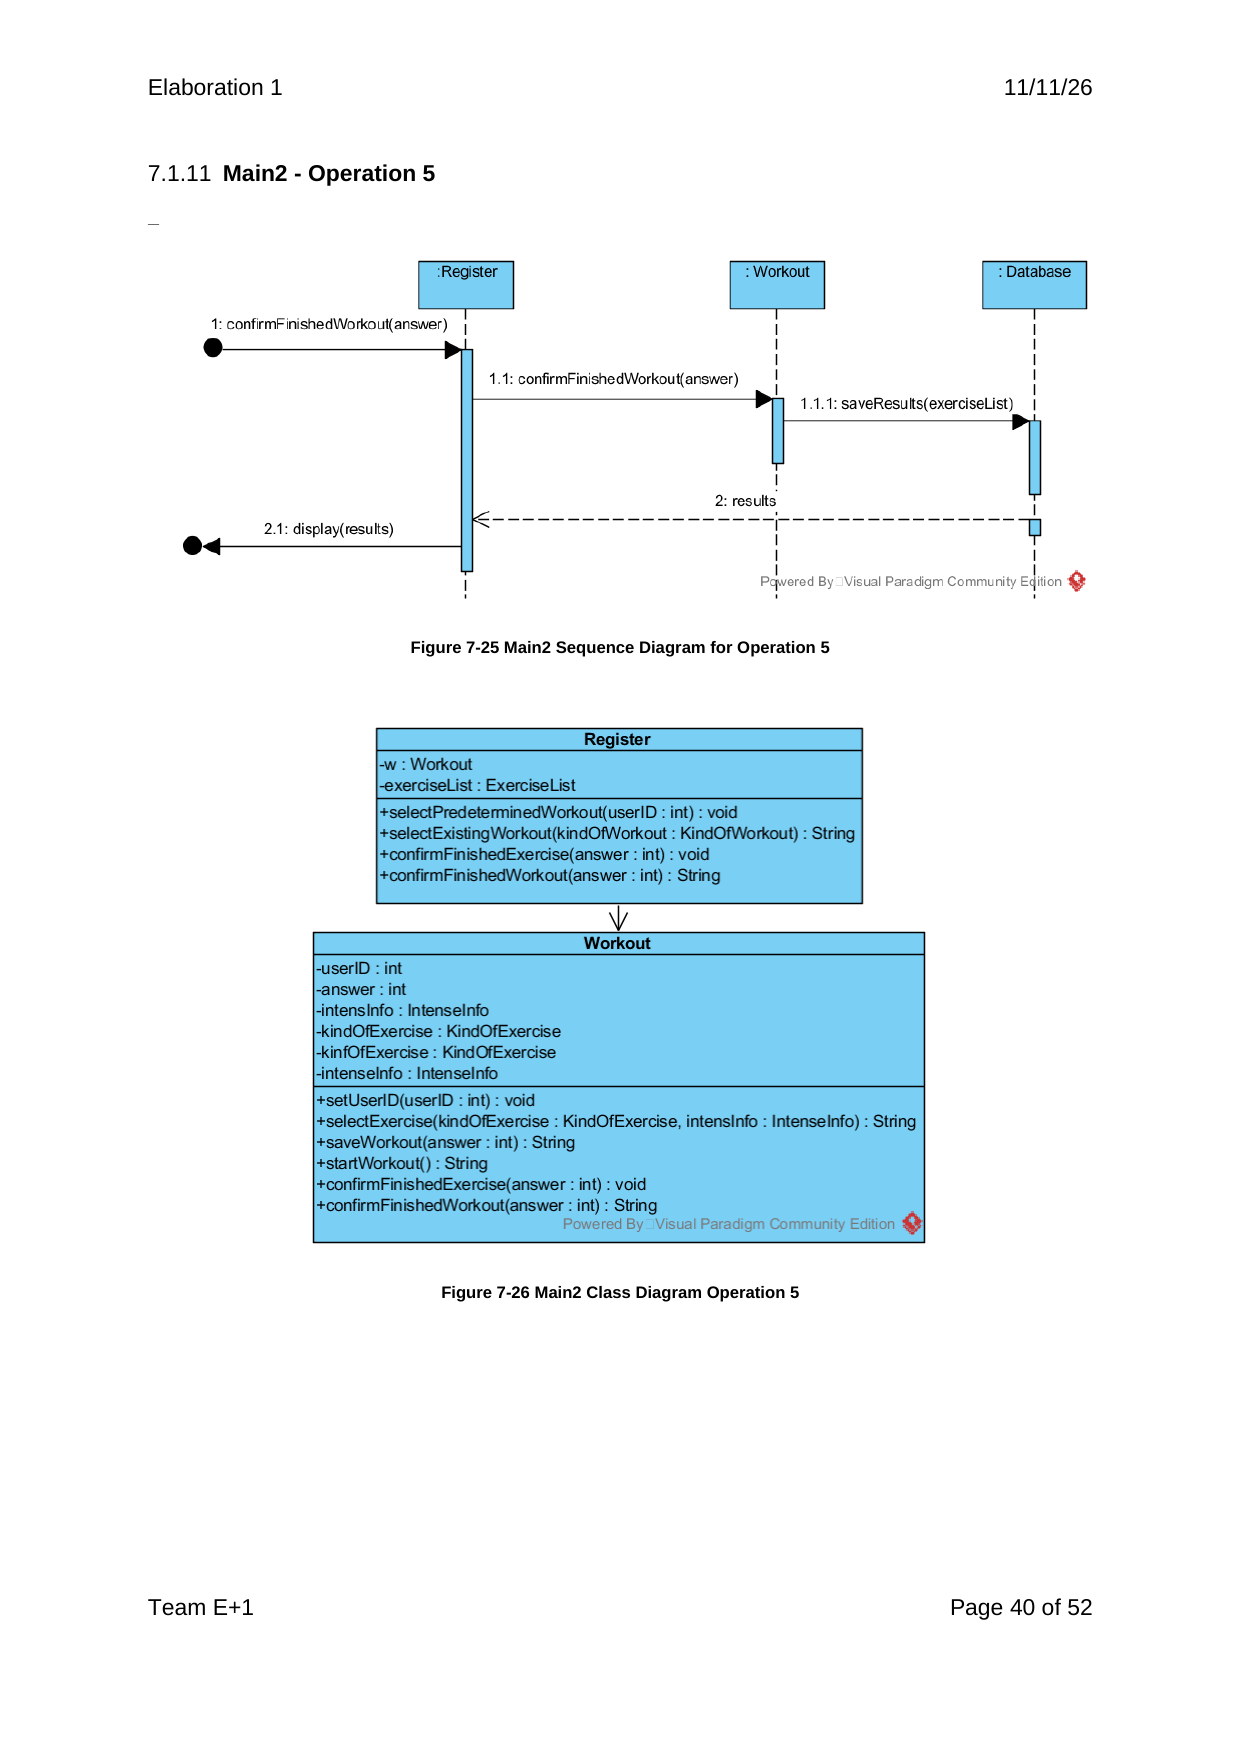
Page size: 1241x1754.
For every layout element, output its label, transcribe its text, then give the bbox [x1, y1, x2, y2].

picture [310, 725, 930, 1249]
subtitle Main2 - Operation 5 [148, 160, 1093, 187]
picture [147, 224, 1093, 604]
